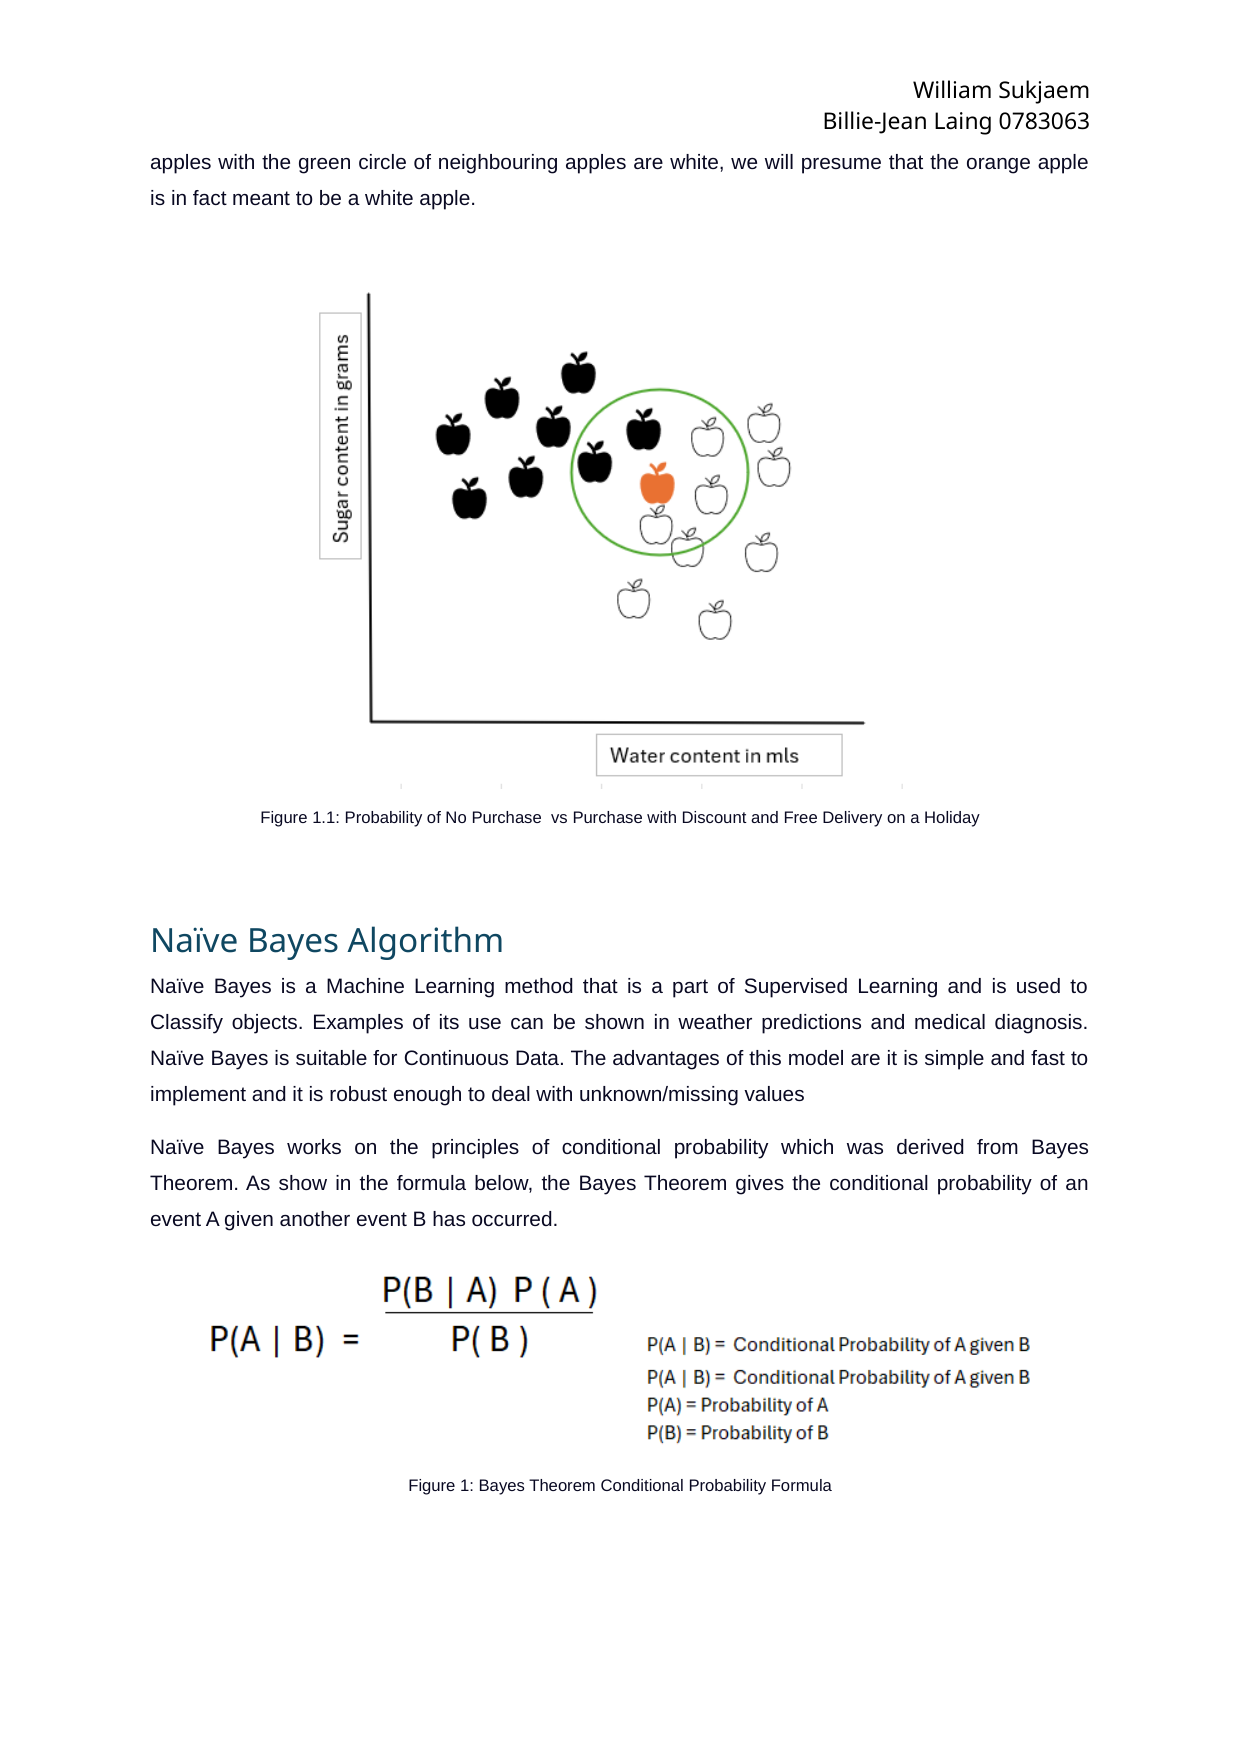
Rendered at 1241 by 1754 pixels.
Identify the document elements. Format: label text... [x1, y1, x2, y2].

text Naïve Bayes is a Machine Learning method that is a part of Supervised Learning and is used to Classify objects. Examples of its use can be shown in weather predictions and medical diagnosis. Naïve Bayes is suitable for Continuous Data. The advantages of this model are it is simple and fast to implement and it is robust enough to deal with unknown/missing values [150, 974, 1090, 1106]
text Figure 1.1: Probability of No Purchase vs Purchase with Discount and Free Delivery on a Holiday [150, 808, 1090, 827]
picture [184, 1259, 1056, 1457]
subtitle Naïve Bayes Algorithm [150, 917, 1090, 962]
text Naïve Bayes works on the principles of conditional probability which was derived from Bayes Theorem. As show in the formula below, the Bayes Theorem gives the conditional probability of an event A given another event B has occurred. [150, 1134, 1090, 1230]
picture [313, 281, 928, 789]
text Figure 1: Bayes Theorem Conditional Probability Formula [150, 1476, 1090, 1495]
